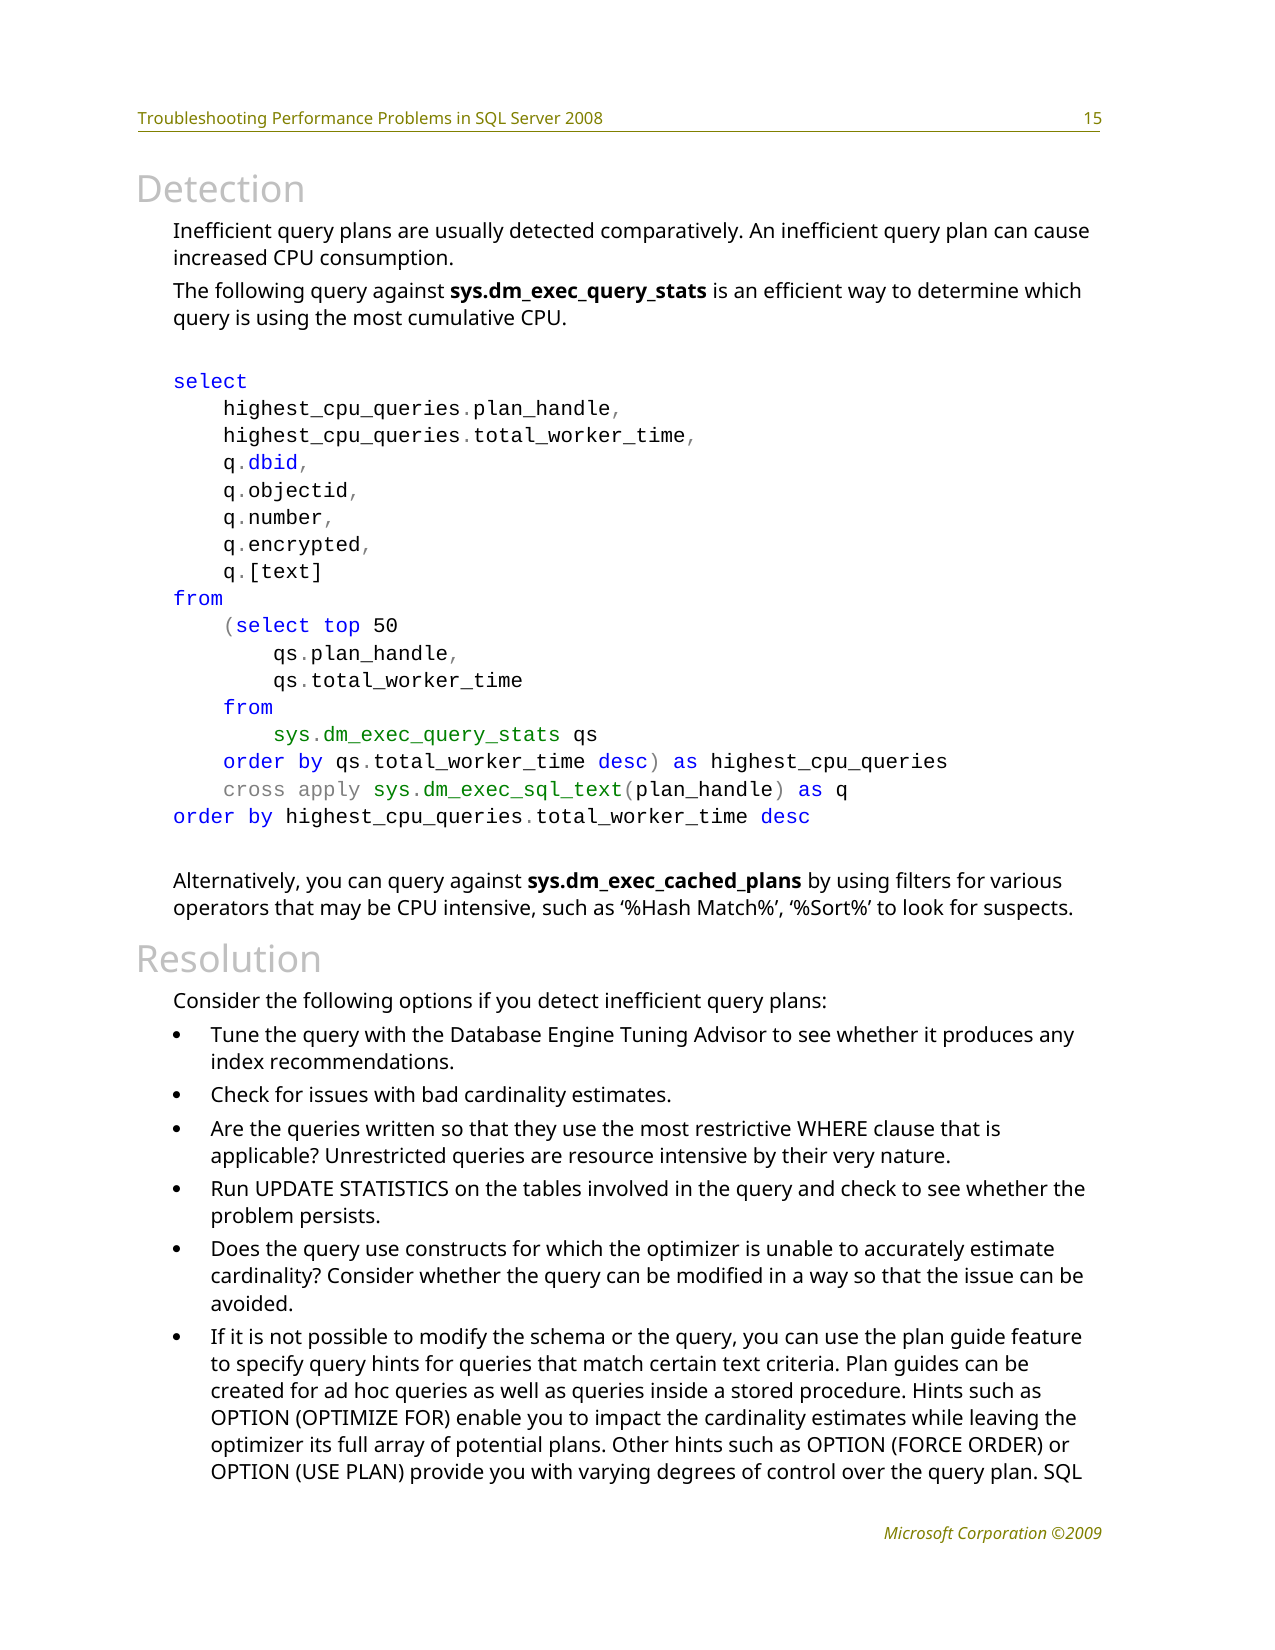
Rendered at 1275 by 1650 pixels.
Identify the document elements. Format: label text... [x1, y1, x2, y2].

text Consider the following options if you detect inefficient query plans: [173, 987, 1102, 1014]
text q.[text] [173, 561, 1102, 585]
text cross apply sys.dm_exec_sql_text(plan_handle) as q [173, 779, 1102, 802]
text highest_cpu_queries.total_worker_time, [173, 425, 1102, 449]
list Tune the query with the Database Engine Tuning Advisor to see whether it produces any index recommendations. [173, 1021, 1102, 1075]
text order by highest_cpu_queries.total_worker_time desc [173, 806, 1102, 829]
text highest_cpu_queries.plan_handle, [173, 398, 1102, 422]
text q.dbid, [173, 452, 1102, 476]
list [173, 1323, 1102, 1485]
text (select top 50 [173, 616, 1102, 639]
text order by qs.total_worker_time desc) as highest_cpu_queries [173, 751, 1102, 775]
text q.number, [173, 507, 1102, 530]
text Alternatively, you can query against sys.dm_exec_cached_plans by using filters for various operators that may be CPU intensive, such as ‘%Hash Match%’, ‘%Sort%’ to look for suspects. [173, 866, 1102, 921]
list Check for issues with bad cardinality estimates. [173, 1081, 1102, 1108]
text q.encrypted, [173, 534, 1102, 558]
text from [173, 697, 1102, 721]
list Are the queries written so that they use the most restrictive WHERE clause that is applicable? Unrestricted queries are resource intensive by their very nature. [173, 1114, 1102, 1168]
subtitle Detection [135, 169, 1102, 210]
list Does the query use constructs for which the optimizer is unable to accurately estimate cardinality? Consider whether the query can be modified in a way so that the issue can be avoided. [173, 1235, 1102, 1316]
text sys.dm_exec_query_stats qs [173, 724, 1102, 748]
text qs.total_worker_time [173, 670, 1102, 693]
text qs.plan_handle, [173, 643, 1102, 666]
text q.objectid, [173, 479, 1102, 503]
subtitle Resolution [135, 939, 1102, 981]
text Inefficient query plans are usually detected comparatively. An inefficient query plan can cause increased CPU consumption. [173, 217, 1102, 271]
text select [173, 371, 1102, 394]
list Run UPDATE STATISTICS on the tables involved in the query and check to see whether the problem persists. [173, 1175, 1102, 1229]
text from [173, 588, 1102, 612]
text The following query against sys.dm_exec_query_stats is an efficient way to determine which query is using the most cumulative CPU. [173, 277, 1102, 331]
